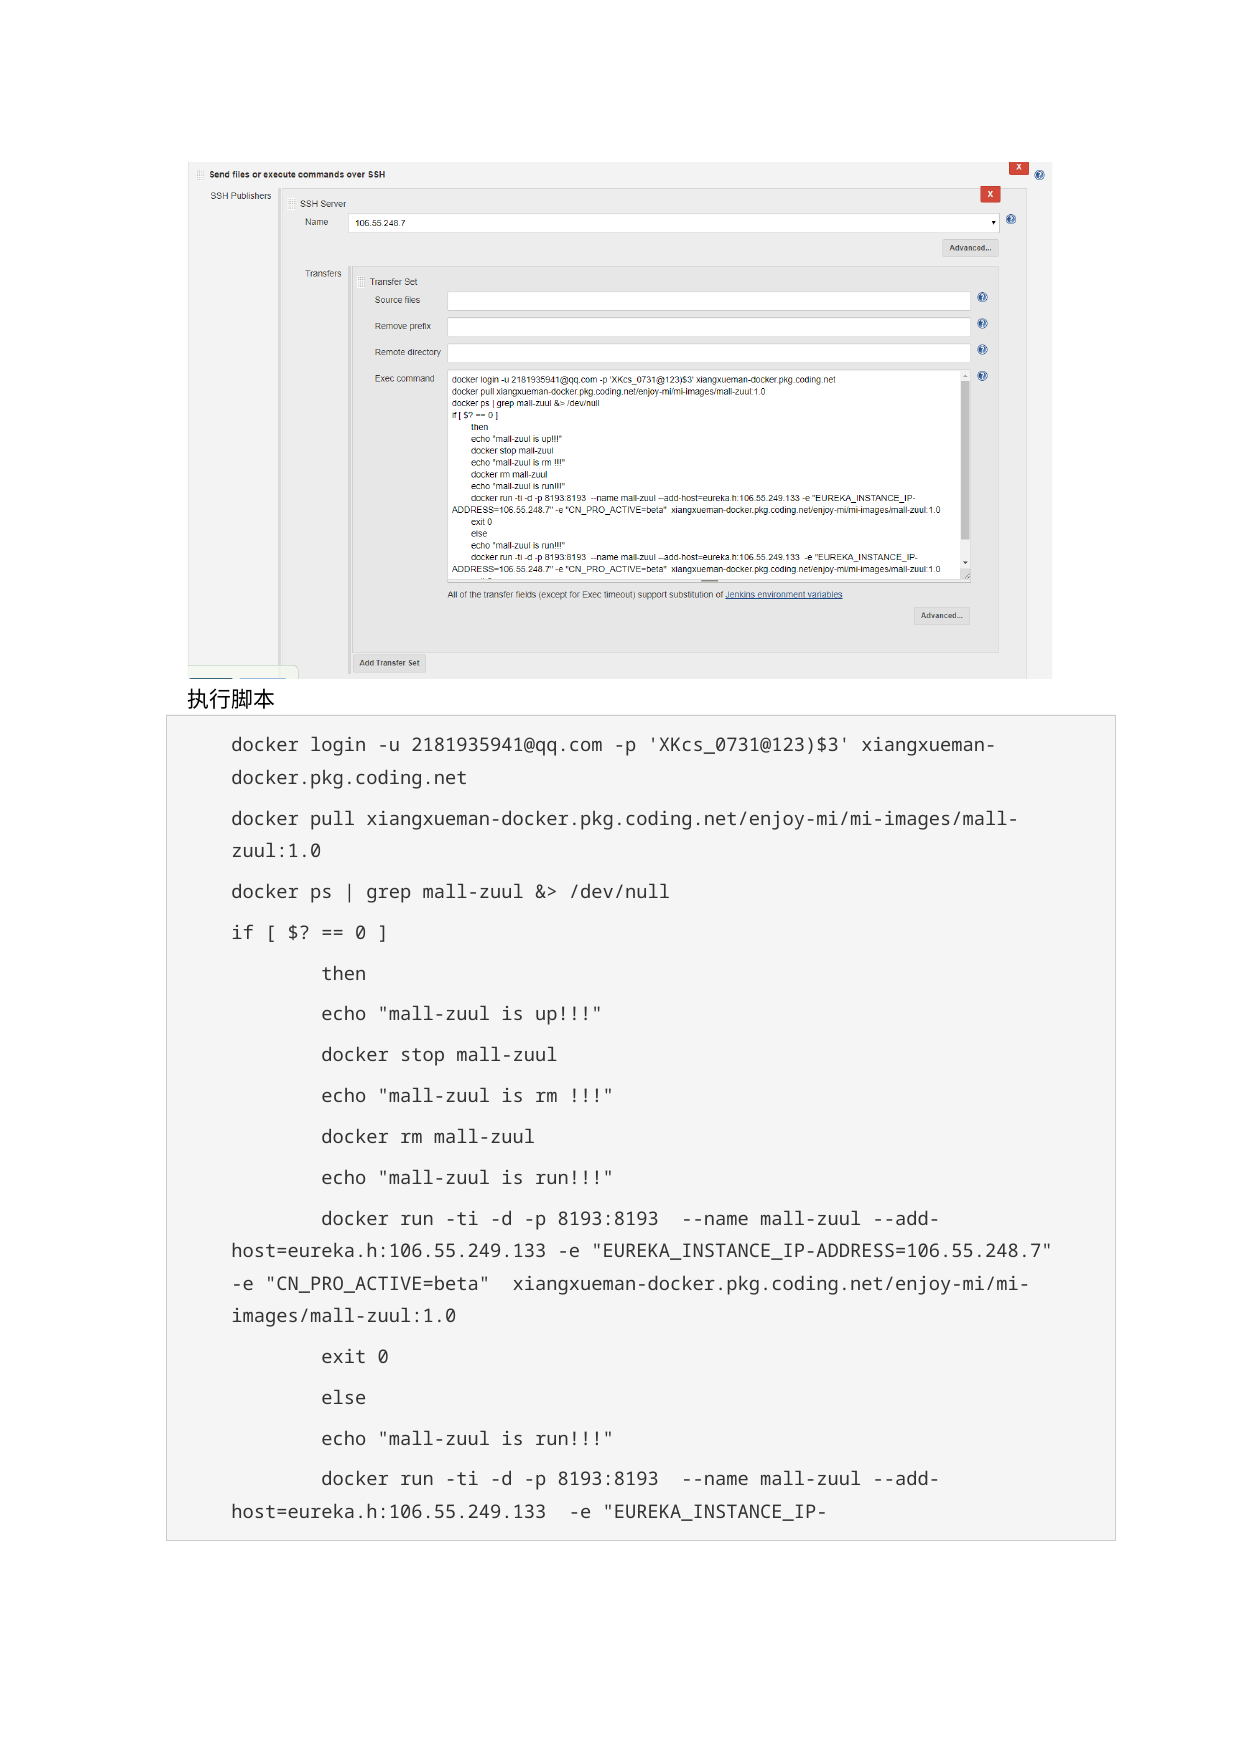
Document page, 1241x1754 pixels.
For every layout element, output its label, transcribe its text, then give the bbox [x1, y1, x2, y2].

text exit 0 [167, 1326, 1115, 1367]
text echo "mall-zuul is rm !!!" [167, 1065, 1115, 1106]
text docker stop mall-zuul [167, 1024, 1115, 1065]
text if [ $? == 0 ] [167, 902, 1115, 943]
text echo "mall-zuul is up!!!" [167, 984, 1115, 1024]
text echo "mall-zuul is run!!!" [167, 1147, 1115, 1188]
picture [187, 162, 1053, 679]
text docker login -u 2181935941@qq.com -p 'XKcs_0731@123)$3' xiangxueman-docker.pkg.coding.net [167, 716, 1115, 788]
text docker rm mall-zuul [167, 1106, 1115, 1147]
text 执行脚本 [187, 682, 1053, 714]
text docker pull xiangxueman-docker.pkg.coding.net/enjoy-mi/mi-images/mall-zuul:1.0 [167, 788, 1115, 861]
text then [167, 943, 1115, 984]
text docker ps | grep mall-zuul &> /dev/null [167, 861, 1115, 902]
text echo "mall-zuul is run!!!" [167, 1408, 1115, 1449]
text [167, 1449, 1115, 1540]
text else [167, 1367, 1115, 1408]
